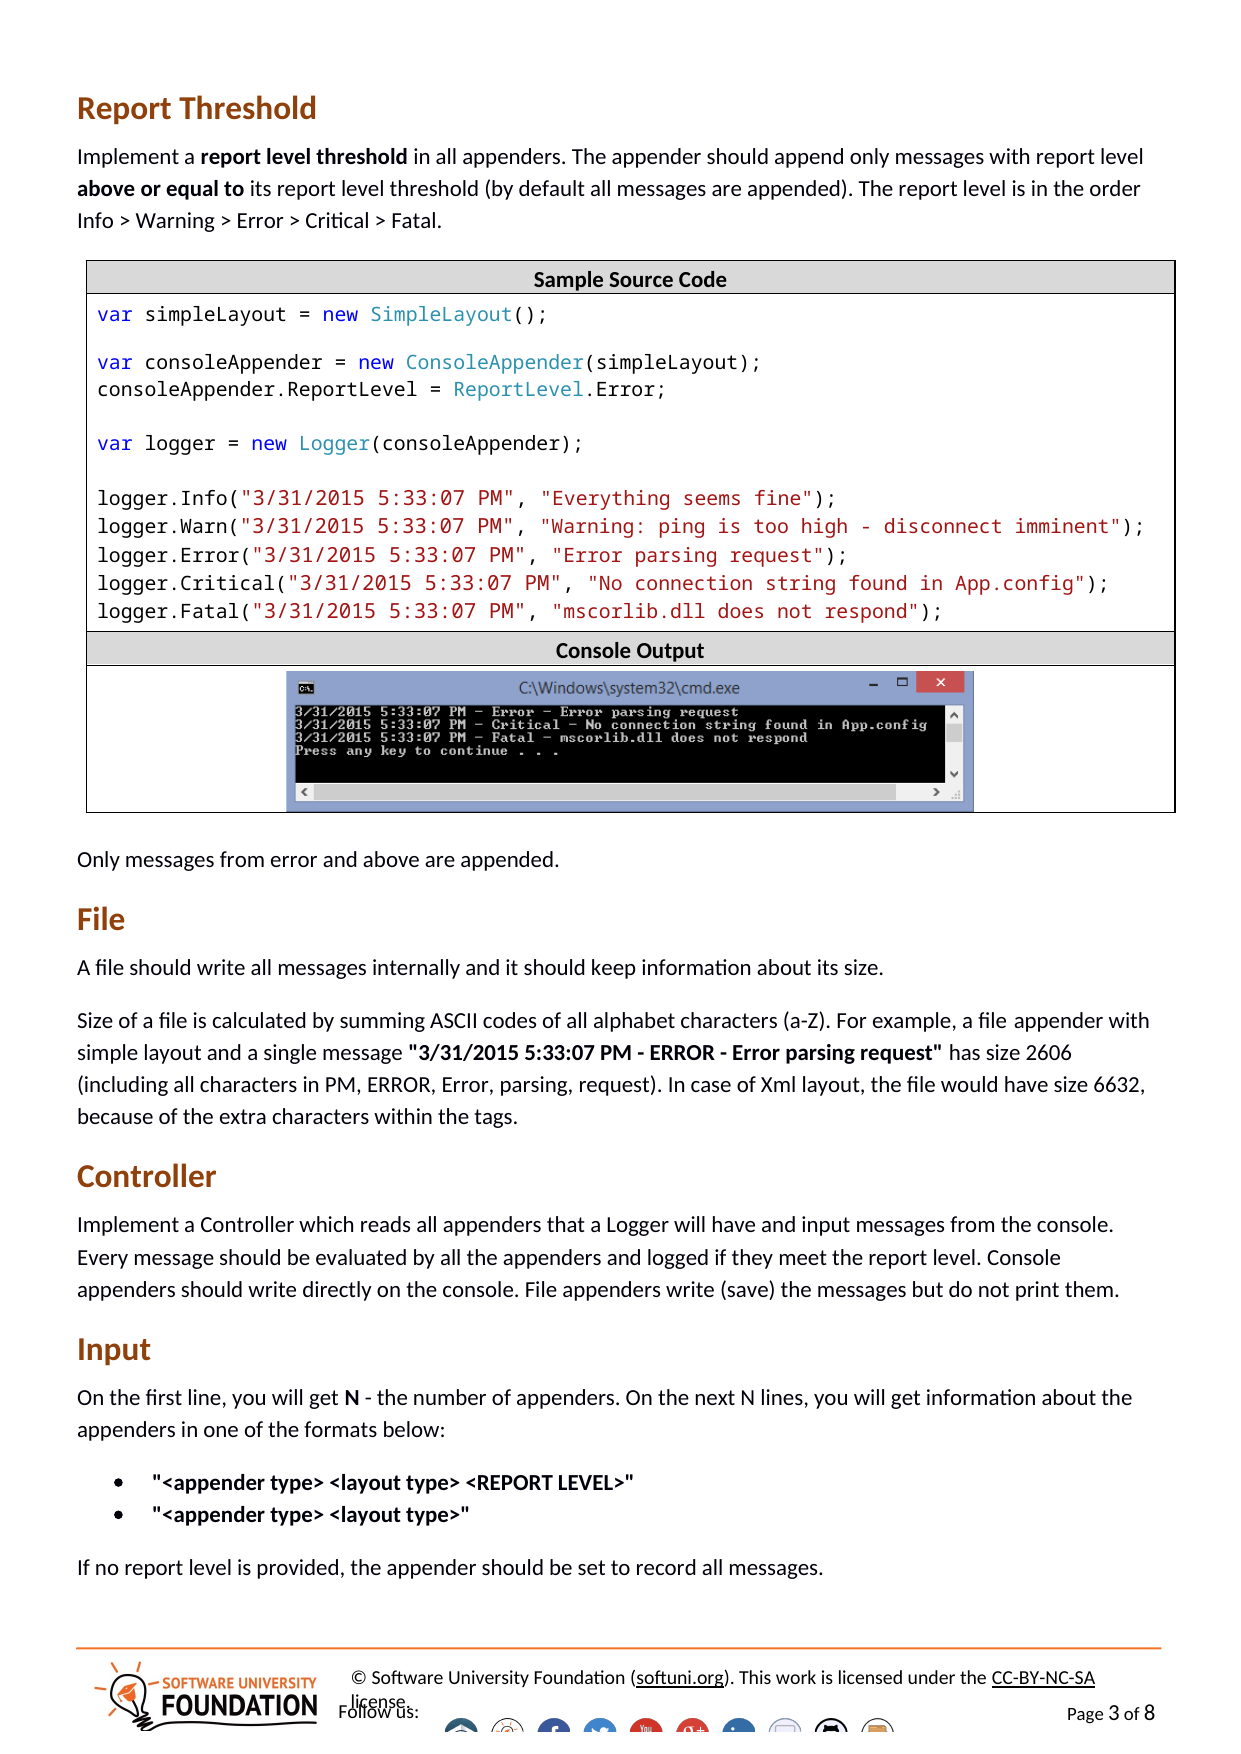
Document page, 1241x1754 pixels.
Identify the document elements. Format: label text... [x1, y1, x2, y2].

picture [491, 1718, 524, 1732]
picture [537, 1718, 570, 1732]
text Size of a file is calculated by summing ASCII codes of all alphabet characters (a-Z). For example, a file appender with simple layout and a single message "3/31/2015 5:33:07 PM - ERROR - Error parsing request" has size 2606 (including all characters in PM, ERROR, Error, parsing, request). In case of Xml layout, the file would have size 6632, because of the extra characters within the tags. [77, 1006, 1163, 1131]
subtitle Report Threshold [77, 87, 1163, 128]
list "<appender type> <layout type>" [114, 1501, 1163, 1528]
picture [861, 1718, 894, 1732]
subtitle Controller [77, 1156, 1163, 1196]
picture [583, 1718, 617, 1732]
text Implement a report level threshold in all appenders. The appender should append only messages with report level above or equal to its report level threshold (by default all messages are appended). The report level is in the order Info > Warning > Error > Critical > Fatal. [77, 142, 1163, 234]
picture [722, 1718, 755, 1732]
subtitle Input [77, 1328, 1163, 1369]
picture [629, 1718, 663, 1732]
text On the first line, you will get N - the number of appenders. On the next N lines, you will get information about the appenders in one of the formats below: [77, 1383, 1163, 1443]
table_cell [87, 666, 1174, 812]
text Implement a Controller which reads all appenders that a Logger will have and input messages from the console. Every message should be evaluated by all the appenders and logged if they meet the report level. Console appenders should write directly on the console. File appenders write (save) the messages but do not print them. [77, 1211, 1163, 1303]
picture [93, 1661, 317, 1731]
table_cell var simpleLayout = new SimpleLayout(); var consoleAppender = new ConsoleAppender(simpleLayout); consoleAppender.ReportLevel = ReportLevel.Error; var logger = new Logger(consoleAppender); logger.Info("3/31/2015 5:33:07 PM", "Everything seems fine"); logger.Warn("3/31/2015 5:33:07 PM", "Warning: ping is too high - disconnect imminent"); logger.Error("3/31/2015 5:33:07 PM", "Error parsing request"); logger.Critical("3/31/2015 5:33:07 PM", "No connection string found in App.config"); logger.Fatal("3/31/2015 5:33:07 PM", "mscorlib.dll does not respond"); [87, 294, 1174, 631]
picture [768, 1718, 802, 1732]
text If no report level is provided, the appender should be set to record all messages. [77, 1553, 1163, 1582]
list "<appender type> <layout type> <REPORT LEVEL>" [114, 1468, 1163, 1496]
table_cell Console Output [87, 632, 1174, 664]
table_header Sample Source Code [87, 261, 1174, 293]
picture [814, 1718, 848, 1732]
picture [676, 1718, 709, 1732]
text A file should write all messages internally and it should keep information about its size. [77, 953, 1163, 981]
picture [286, 671, 974, 812]
text Only messages from error and above are appended. [77, 845, 1163, 873]
picture [444, 1718, 478, 1732]
subtitle File [77, 898, 1163, 938]
